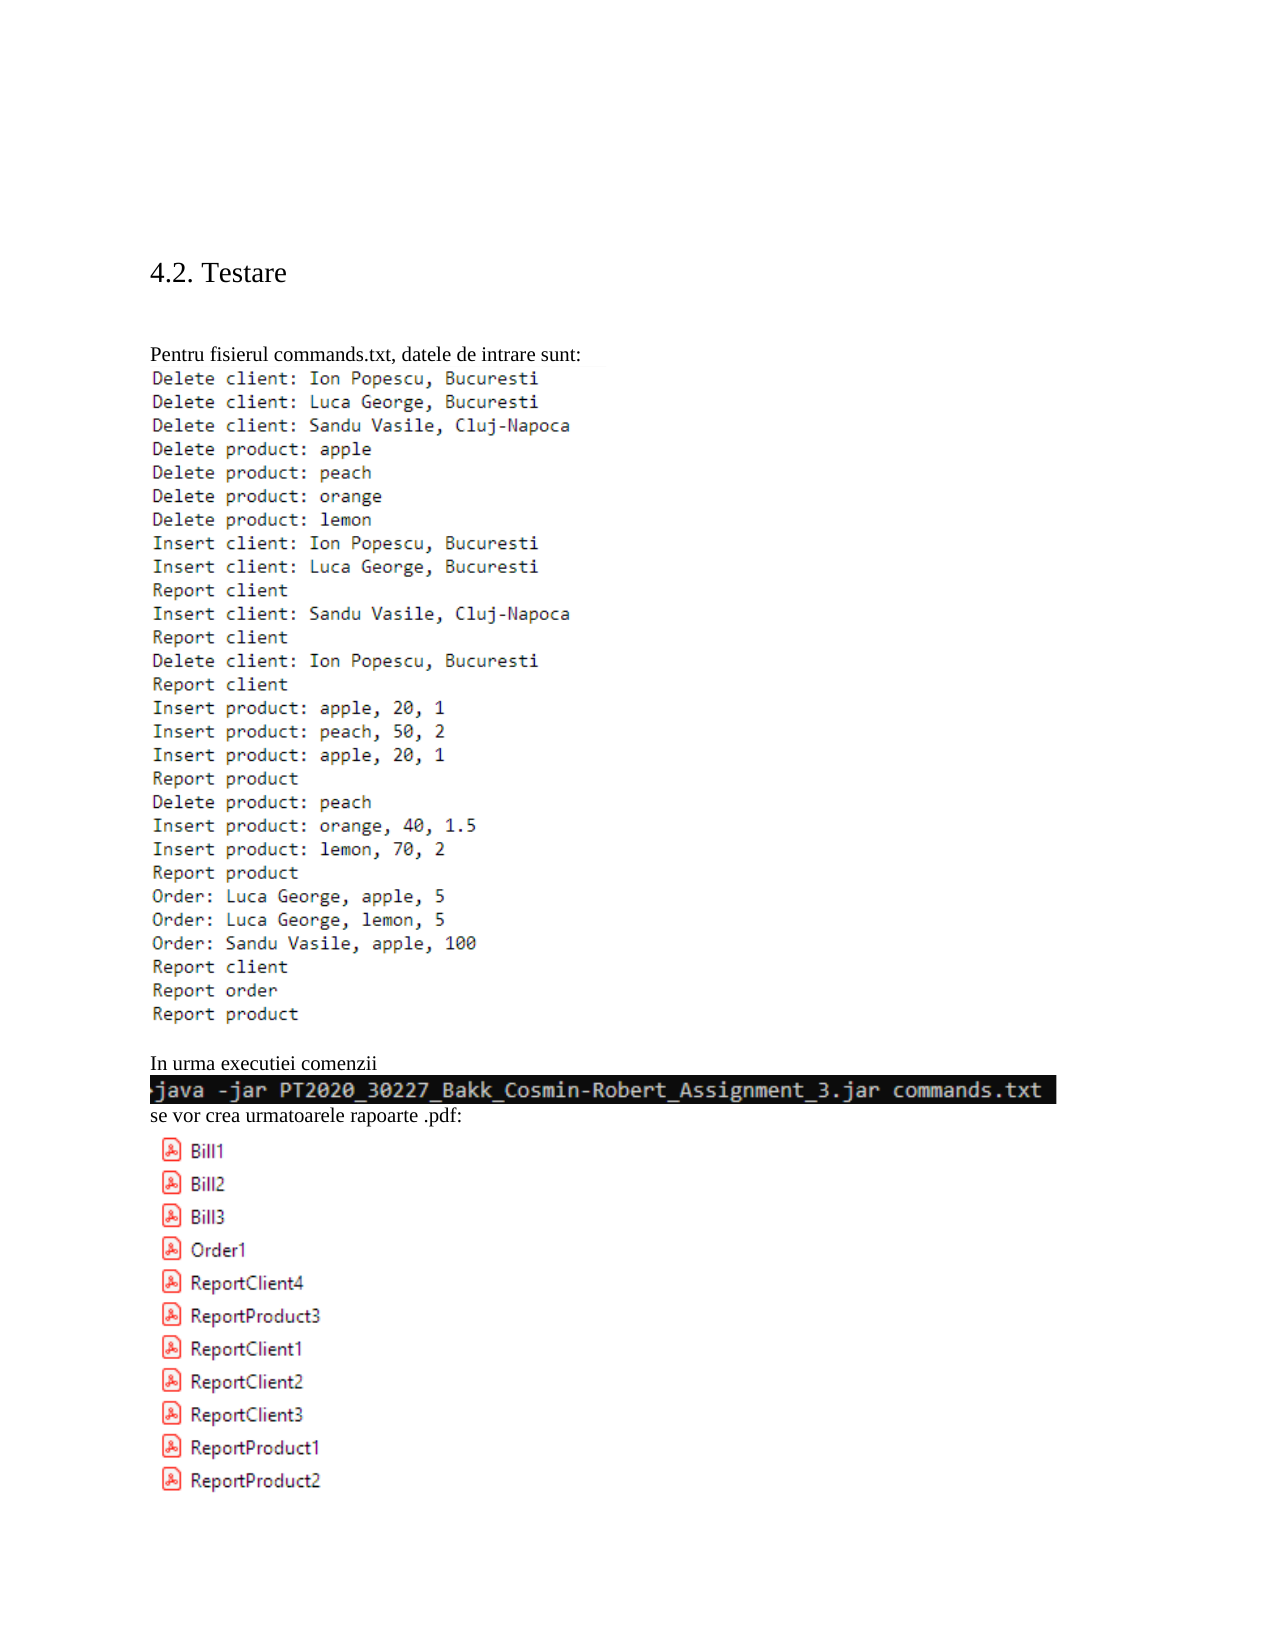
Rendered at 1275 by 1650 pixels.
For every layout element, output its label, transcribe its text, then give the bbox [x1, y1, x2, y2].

text In urma executiei comenzii [150, 1051, 1125, 1075]
picture [150, 1075, 1057, 1104]
picture [150, 1127, 374, 1497]
picture [150, 366, 607, 1028]
text se vor crea urmatoarele rapoarte .pdf: [150, 1103, 1125, 1127]
text Pentru fisierul commands.txt, datele de intrare sunt: [150, 342, 1125, 366]
text 4.2. Testare [150, 256, 1125, 289]
